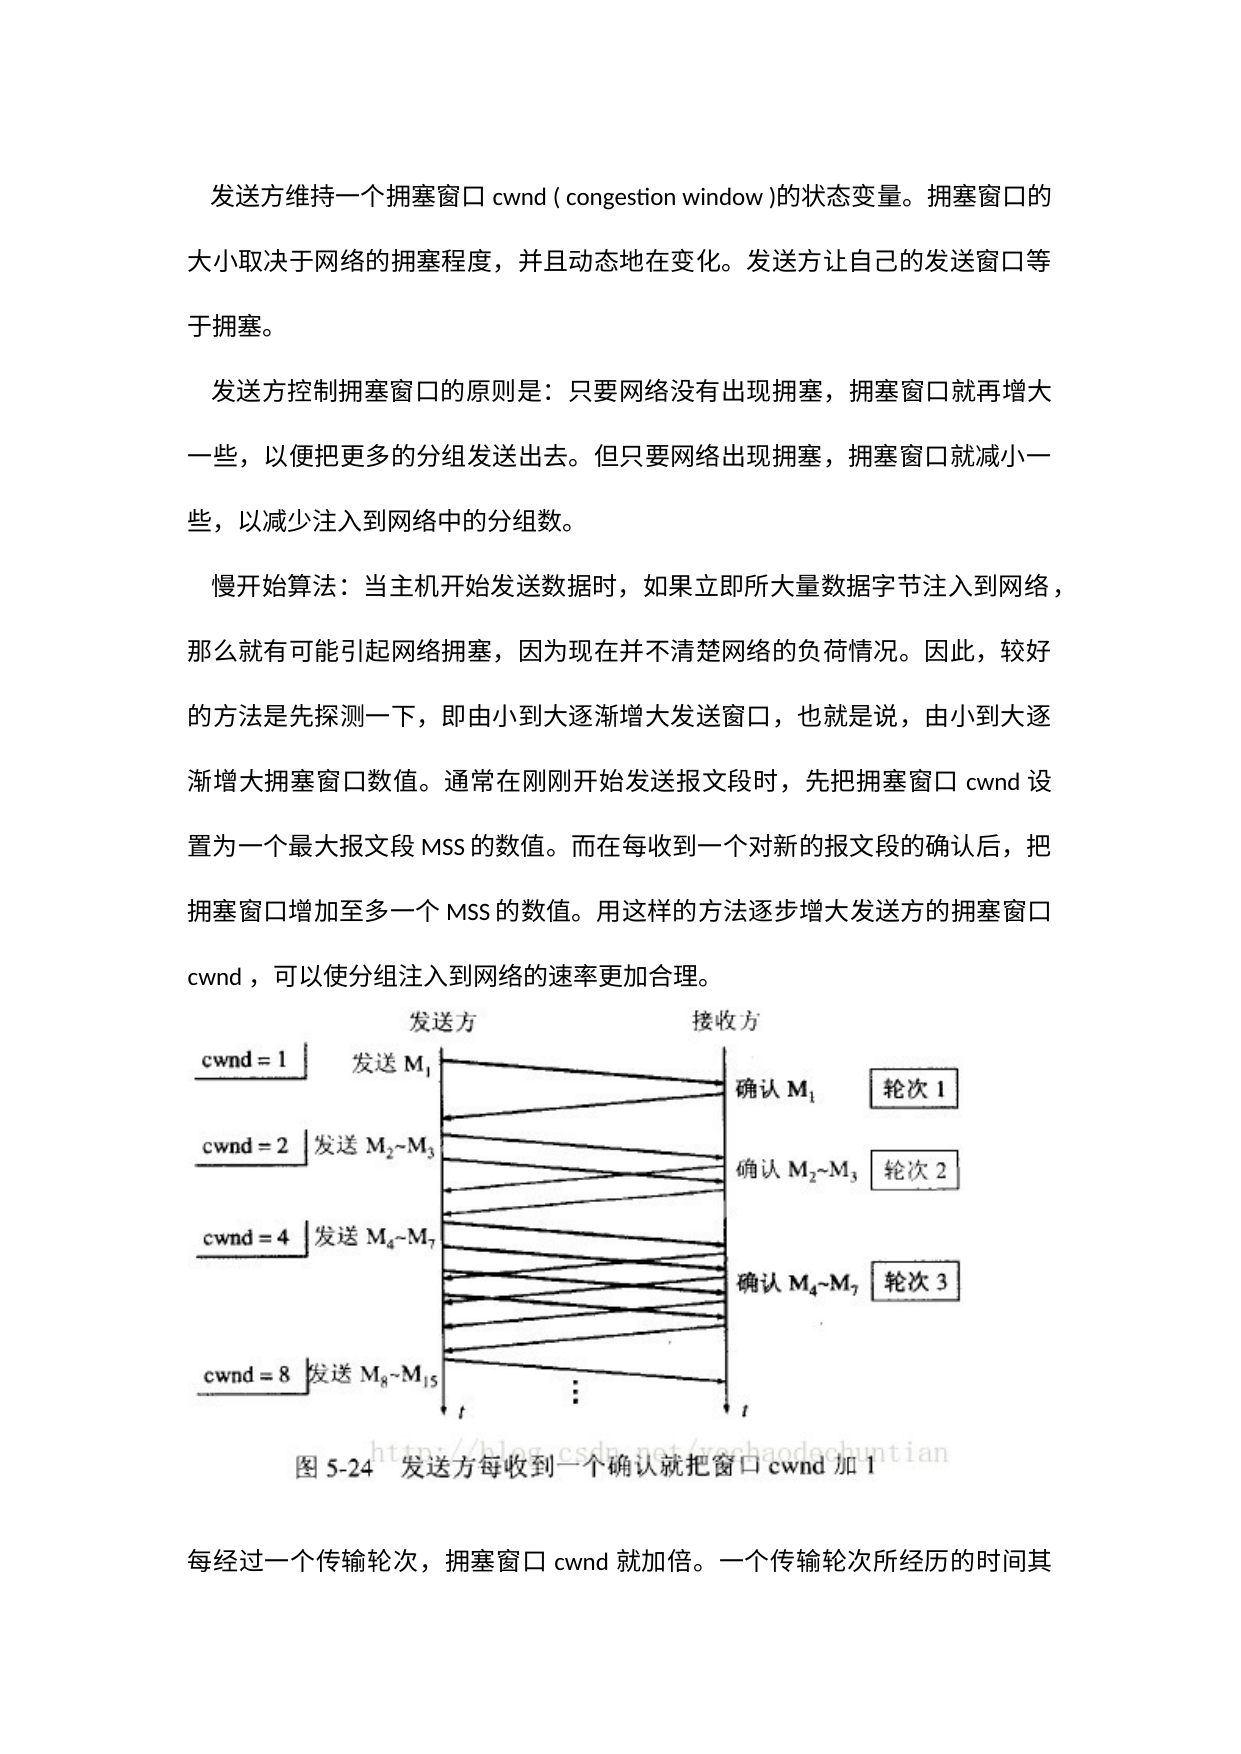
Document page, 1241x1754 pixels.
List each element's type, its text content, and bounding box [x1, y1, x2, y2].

text 发送方控制拥塞窗口的原则是：只要网络没有出现拥塞，拥塞窗口就再增大一些，以便把更多的分组发送出去。但只要网络出现拥塞，拥塞窗口就减小一些，以减少注入到网络中的分组数。 [187, 357, 1053, 552]
text 发送方维持一个拥塞窗口 cwnd ( congestion window )的状态变量。拥塞窗口的大小取决于网络的拥塞程度，并且动态地在变化。发送方让自己的发送窗口等于拥塞。 [187, 162, 1053, 357]
text 慢开始算法：当主机开始发送数据时，如果立即所大量数据字节注入到网络，那么就有可能引起网络拥塞，因为现在并不清楚网络的负荷情况。因此，较好的方法是先探测一下，即由小到大逐渐增大发送窗口，也就是说，由小到大逐渐增大拥塞窗口数值。通常在刚刚开始发送报文段时，先把拥塞窗口 cwnd 设置为一个最大报文段MSS的数值。而在每收到一个对新的报文段的确认后，把拥塞窗口增加至多一个MSS的数值。用这样的方法逐步增大发送方的拥塞窗口 cwnd ，可以使分组注入到网络的速率更加合理。 [187, 552, 1053, 1007]
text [187, 1527, 1053, 1592]
picture [187, 1007, 968, 1484]
